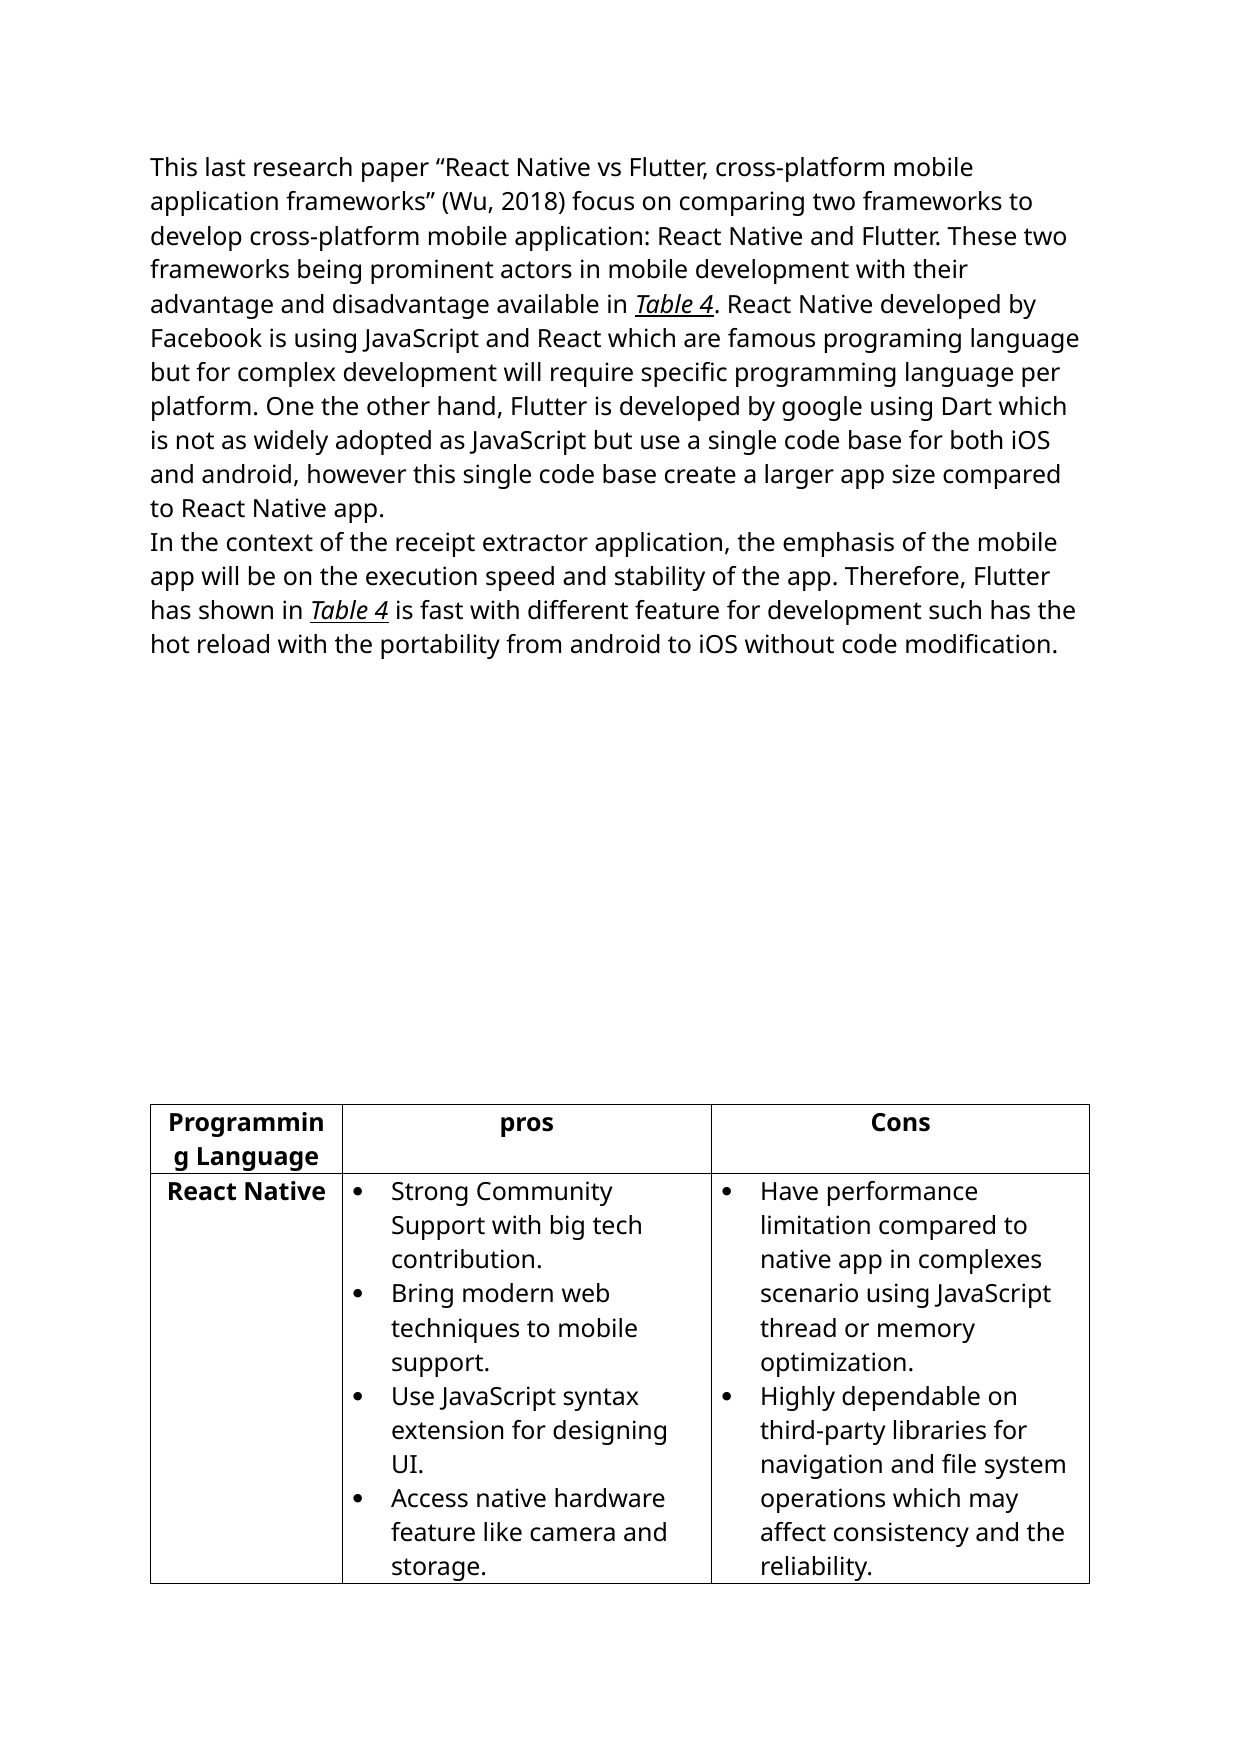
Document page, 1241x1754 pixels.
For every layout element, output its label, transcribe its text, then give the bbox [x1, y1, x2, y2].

table_cell React Native [151, 1174, 342, 1583]
text This last research paper “React Native vs Flutter, cross-platform mobile application frameworks” (Wu, 2018) focus on comparing two frameworks to develop cross-platform mobile application: React Native and Flutter. These two frameworks being prominent actors in mobile development with their advantage and disadvantage available in Table 4. React Native developed by Facebook is using JavaScript and React which are famous programing language but for complex development will require specific programming language per platform. One the other hand, Flutter is developed by google using Dart which is not as widely adopted as JavaScript but use a single code base for both iOS and android, however this single code base create a larger app size compared to React Native app. [150, 150, 1090, 525]
table_header Cons [712, 1105, 1089, 1173]
text In the context of the receipt extractor application, the emphasis of the mobile app will be on the execution speed and stability of the app. Therefore, Flutter has shown in Table 4 is fast with different feature for development such has the hot reload with the portability from android to iOS without code modification. [150, 525, 1090, 661]
table_header Programming Language [151, 1105, 342, 1173]
table_header pros [343, 1105, 711, 1173]
